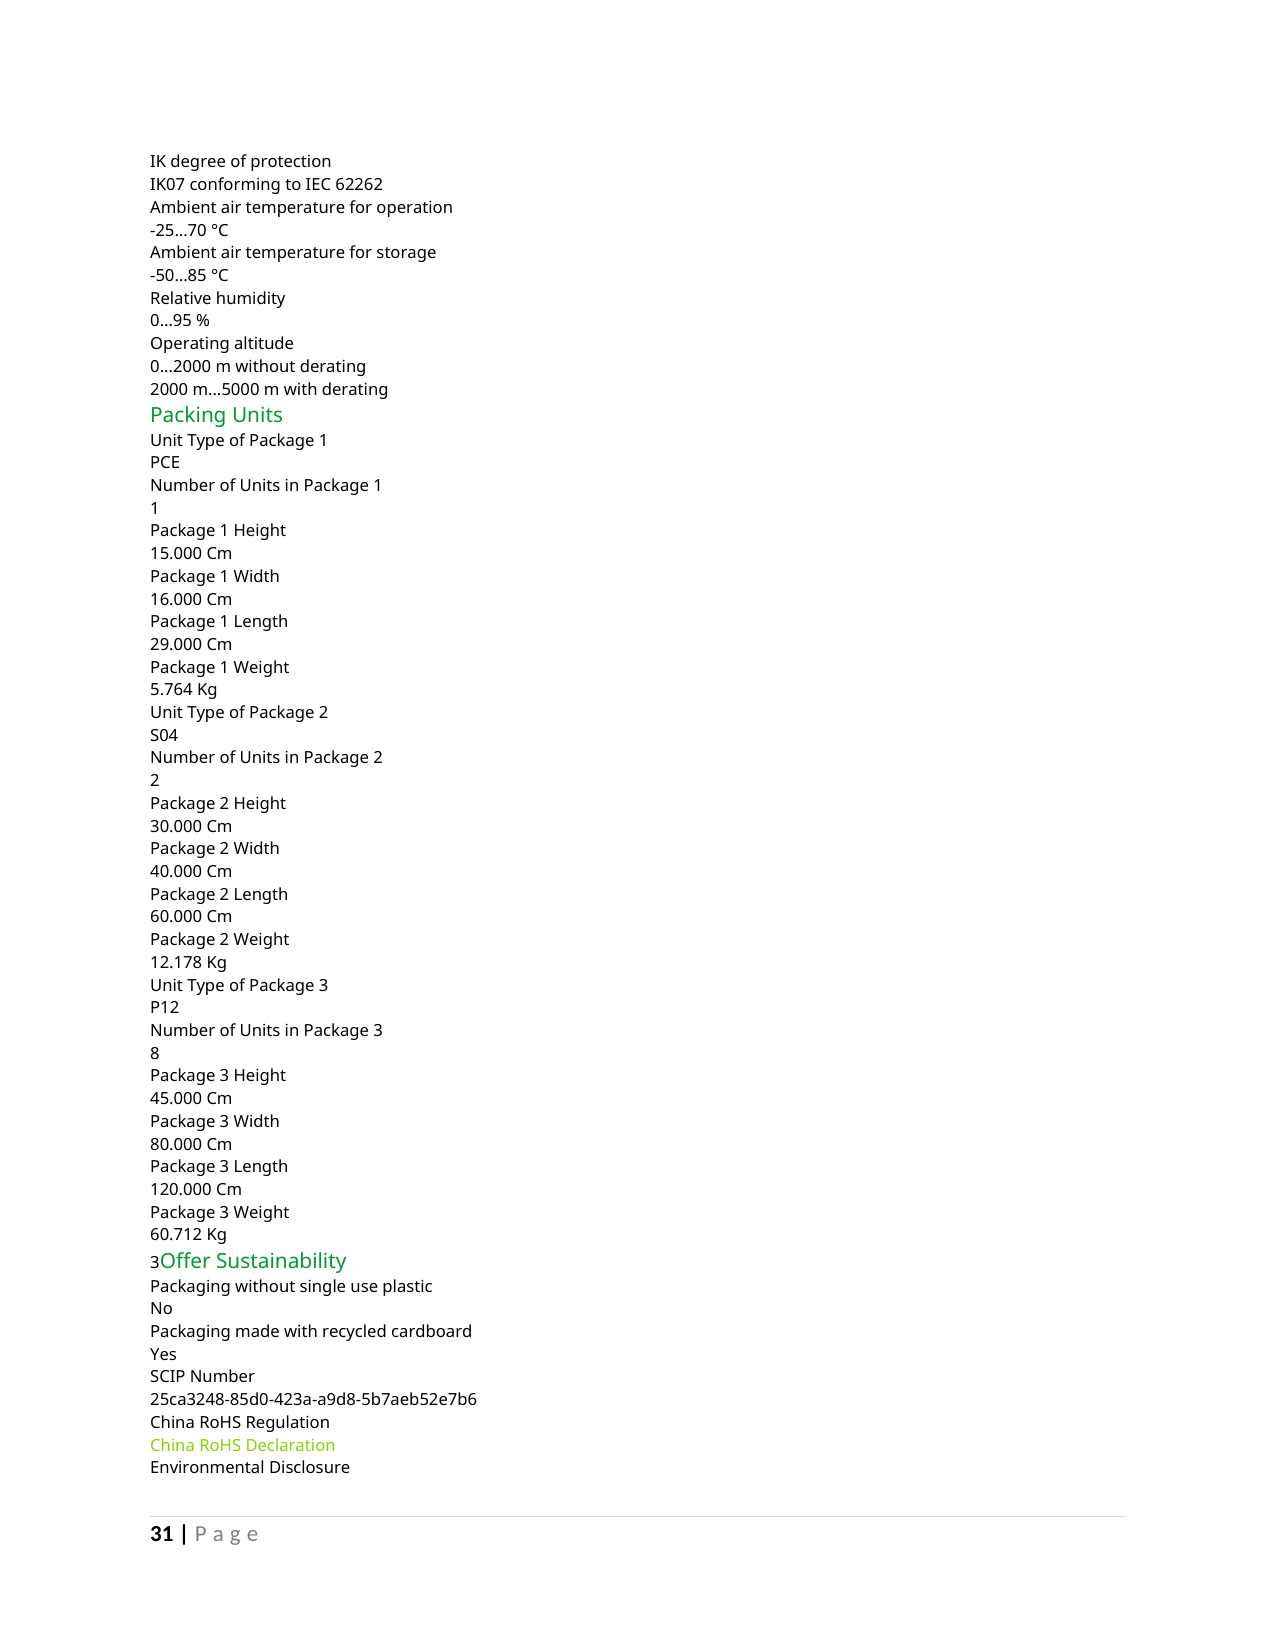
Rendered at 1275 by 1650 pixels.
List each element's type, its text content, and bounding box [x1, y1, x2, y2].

text 30.000 Cm [150, 814, 1125, 837]
text S04 [150, 723, 1125, 746]
text P12 [150, 996, 1125, 1019]
text Ambient air temperature for storage [150, 241, 1125, 263]
text Packing Units [150, 400, 1125, 428]
text SCIP Number [150, 1365, 1125, 1388]
text 60.712 Kg [150, 1223, 1125, 1246]
text 2000 m...5000 m with derating [150, 377, 1125, 400]
text Environmental Disclosure [150, 1456, 1125, 1478]
text PCE [150, 451, 1125, 474]
text Package 1 Height [150, 519, 1125, 542]
text Package 1 Length [150, 610, 1125, 633]
text Package 2 Width [150, 837, 1125, 860]
text 29.000 Cm [150, 633, 1125, 655]
text 2 [150, 769, 1125, 792]
text Package 1 Width [150, 564, 1125, 587]
text Package 3 Height [150, 1064, 1125, 1087]
text 80.000 Cm [150, 1132, 1125, 1155]
text Operating altitude [150, 332, 1125, 354]
text 45.000 Cm [150, 1087, 1125, 1109]
text 1 [150, 496, 1125, 519]
text IK degree of protection [150, 150, 1125, 173]
text -25…70 °C [150, 218, 1125, 241]
text Package 2 Height [150, 792, 1125, 814]
text Number of Units in Package 3 [150, 1019, 1125, 1041]
text Number of Units in Package 1 [150, 474, 1125, 496]
text 3Offer Sustainability [150, 1246, 1125, 1274]
text 15.000 Cm [150, 542, 1125, 564]
text 0...2000 m without derating [150, 354, 1125, 377]
text Package 2 Length [150, 882, 1125, 905]
text 25ca3248-85d0-423a-a9d8-5b7aeb52e7b6 [150, 1388, 1125, 1410]
text 0…95 % [150, 309, 1125, 332]
text Relative humidity [150, 286, 1125, 309]
text 120.000 Cm [150, 1178, 1125, 1200]
text 60.000 Cm [150, 905, 1125, 928]
text Ambient air temperature for operation [150, 195, 1125, 218]
text Package 3 Width [150, 1109, 1125, 1132]
text 40.000 Cm [150, 860, 1125, 882]
text Yes [150, 1342, 1125, 1365]
text Packaging without single use plastic [150, 1274, 1125, 1297]
text Number of Units in Package 2 [150, 746, 1125, 769]
text Unit Type of Package 3 [150, 973, 1125, 996]
text 5.764 Kg [150, 678, 1125, 701]
text 8 [150, 1041, 1125, 1064]
text Package 3 Length [150, 1155, 1125, 1178]
text Package 2 Weight [150, 928, 1125, 951]
text Package 3 Weight [150, 1200, 1125, 1223]
text No [150, 1297, 1125, 1319]
text Unit Type of Package 1 [150, 428, 1125, 451]
text 16.000 Cm [150, 587, 1125, 610]
text IK07 conforming to IEC 62262 [150, 173, 1125, 195]
text China RoHS Regulation [150, 1410, 1125, 1433]
text -50…85 °C [150, 263, 1125, 286]
text 12.178 Kg [150, 951, 1125, 973]
text Packaging made with recycled cardboard [150, 1319, 1125, 1342]
text Unit Type of Package 2 [150, 701, 1125, 723]
text China RoHS Declaration [150, 1433, 1125, 1456]
text Package 1 Weight [150, 655, 1125, 678]
